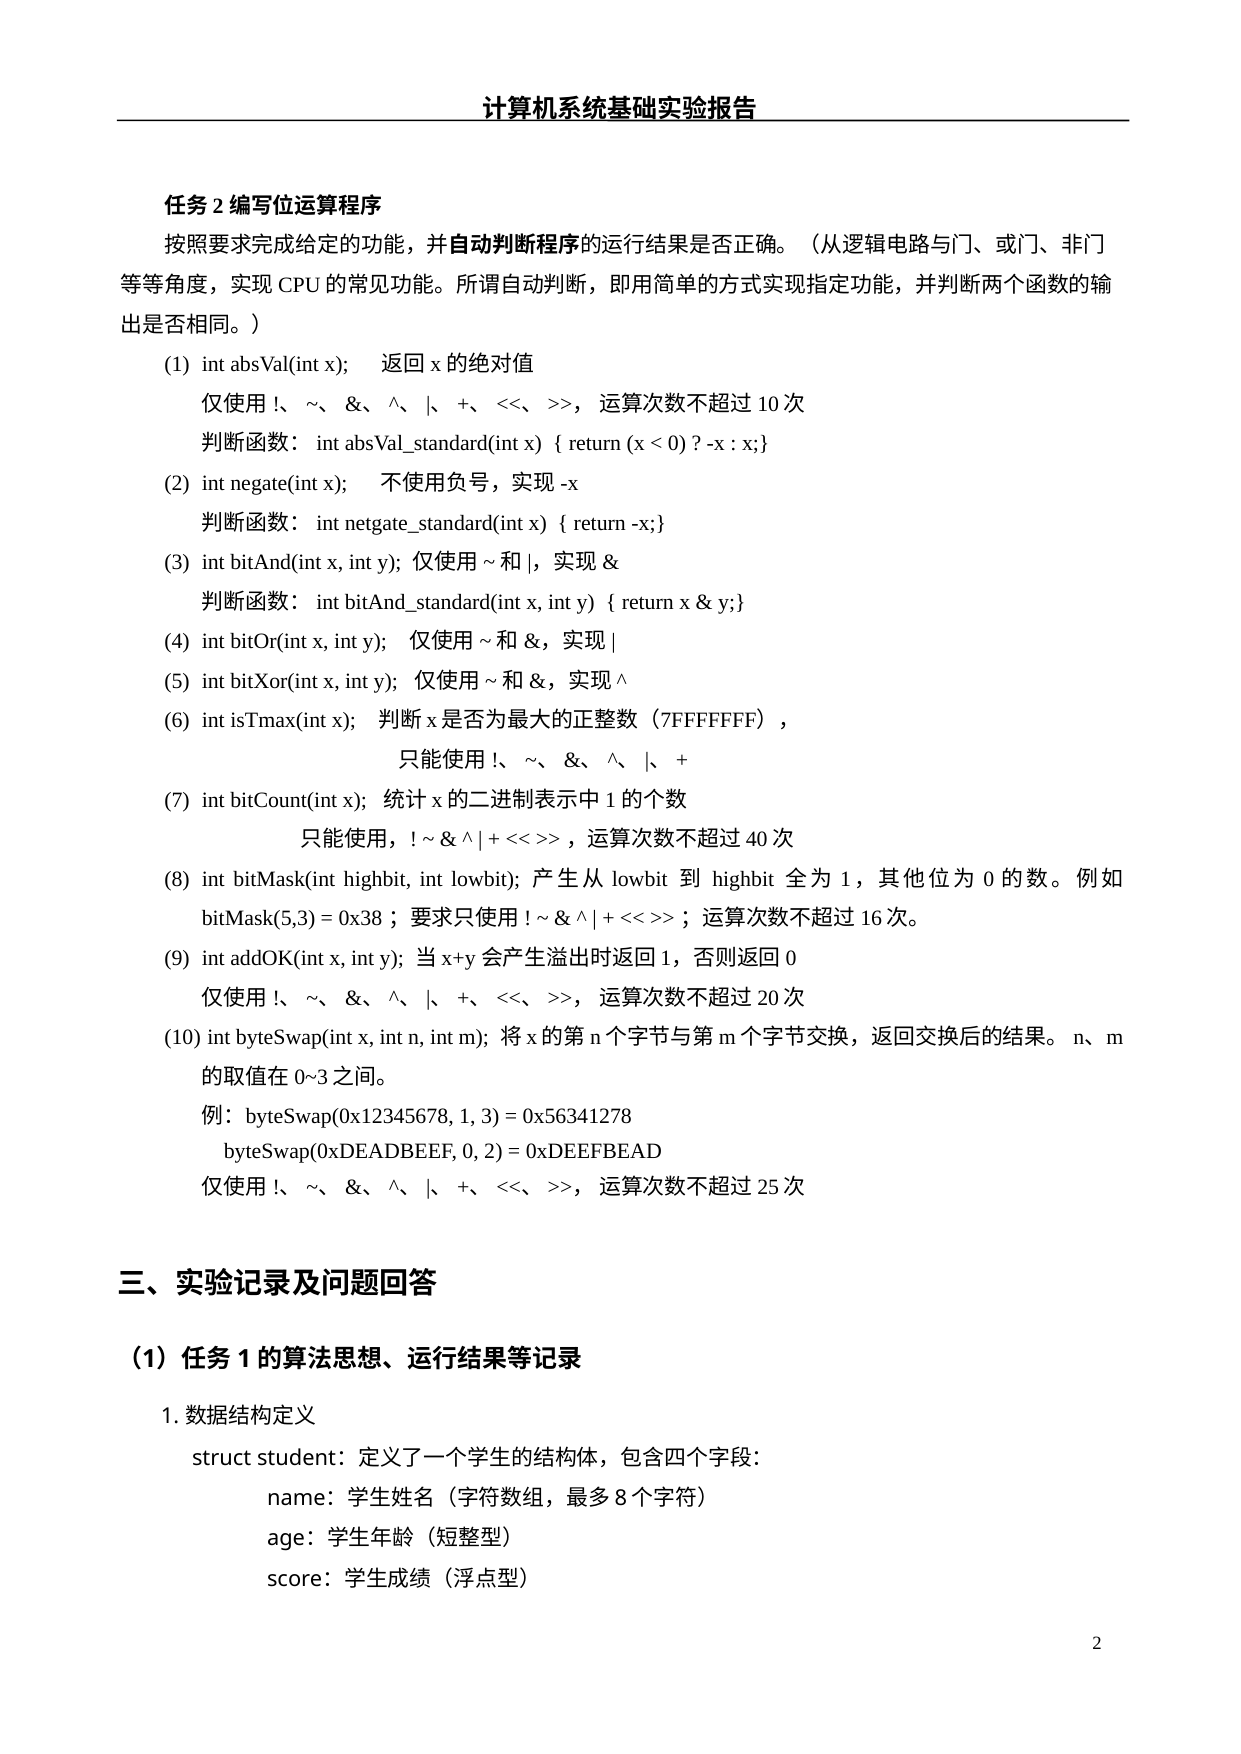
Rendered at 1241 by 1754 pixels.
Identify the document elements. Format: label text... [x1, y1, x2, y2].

text 仅使用 !、 ~、 &、 ^、 |、 +、 <<、 >>， 运算次数不超过 20次 [202, 979, 1123, 1011]
text struct student：定义了一个学生的结构体，包含四个字段： [192, 1439, 1123, 1472]
list int negate(int x); 不使用负号，实现 -x [164, 465, 1123, 497]
text 判断函数： int netgate_standard(int x) { return -x;} [202, 504, 1123, 536]
list int isTmax(int x); 判断x是否为最大的正整数（7FFFFFFF）， [164, 702, 1123, 734]
text 只能使用，! ~ & ^ | + << >> ，运算次数不超过 40次 [202, 821, 1123, 853]
text score：学生成绩（浮点型） [267, 1560, 1123, 1593]
text 按照要求完成给定的功能，并自动判断程序的运行结果是否正确。（从逻辑电路与门、或门、非门等等角度，实现CPU的常见功能。所谓自动判断，即用简单的方式实现指定功能，并判断两个函数的输出是否相同。） [120, 227, 1123, 338]
text age：学生年龄（短整型） [267, 1520, 1123, 1552]
text byteSwap(0xDEADBEEF, 0, 2) = 0xDEEFBEAD [202, 1138, 1123, 1163]
text name：学生姓名（字符数组，最多8个字符） [267, 1479, 1123, 1512]
text 仅使用 !、 ~、 &、 ^、 |、 +、 <<、 >>， 运算次数不超过 10次 [202, 386, 1123, 417]
text 判断函数： int bitAnd_standard(int x, int y) { return x & y;} [202, 584, 1123, 615]
text 只能使用 !、 ~、 &、 ^、 |、 + [202, 742, 1123, 774]
list int byteSwap(int x, int n, int m); 将x的第n个字节与第m个字节交换，返回交换后的结果。 n、m的取值在 0~3之间。 例：byteSwap(0x12345678, 1, 3) = 0x56341278 [164, 1019, 1123, 1130]
list int absVal(int x); 返回 x 的绝对值 [164, 346, 1123, 378]
text 仅使用 !、 ~、 &、 ^、 |、 +、 <<、 >>， 运算次数不超过 25次 [202, 1169, 1123, 1201]
text 任务2 编写位运算程序 [120, 188, 1123, 219]
text 1. 数据结构定义 [117, 1398, 1123, 1431]
text （1）任务 1 的算法思想、运行结果等记录 [117, 1324, 1123, 1389]
text 判断函数： int absVal_standard(int x) { return (x < 0) ? -x : x;} [202, 425, 1123, 457]
list int bitCount(int x); 统计x的二进制表示中 1 的个数 [164, 782, 1123, 813]
list int addOK(int x, int y); 当x+y 会产生溢出时返回1，否则返回 0 [164, 940, 1123, 972]
list int bitAnd(int x, int y); 仅使用 ~ 和 |，实现 & [164, 544, 1123, 576]
text 三、实验记录及问题回答 [117, 1249, 1123, 1314]
list int bitMask(int highbit, int lowbit); 产生从lowbit 到 highbit 全为1，其他位为0的数。例如bitMask(5,3) = 0x38 ；要求只使用 ! ~ & ^ | + << >> ；运算次数不超过 16次。 [164, 861, 1123, 932]
list int bitOr(int x, int y); 仅使用 ~ 和 &，实现 | [164, 623, 1123, 655]
list int bitXor(int x, int y); 仅使用 ~ 和 &，实现 ^ [164, 663, 1123, 694]
